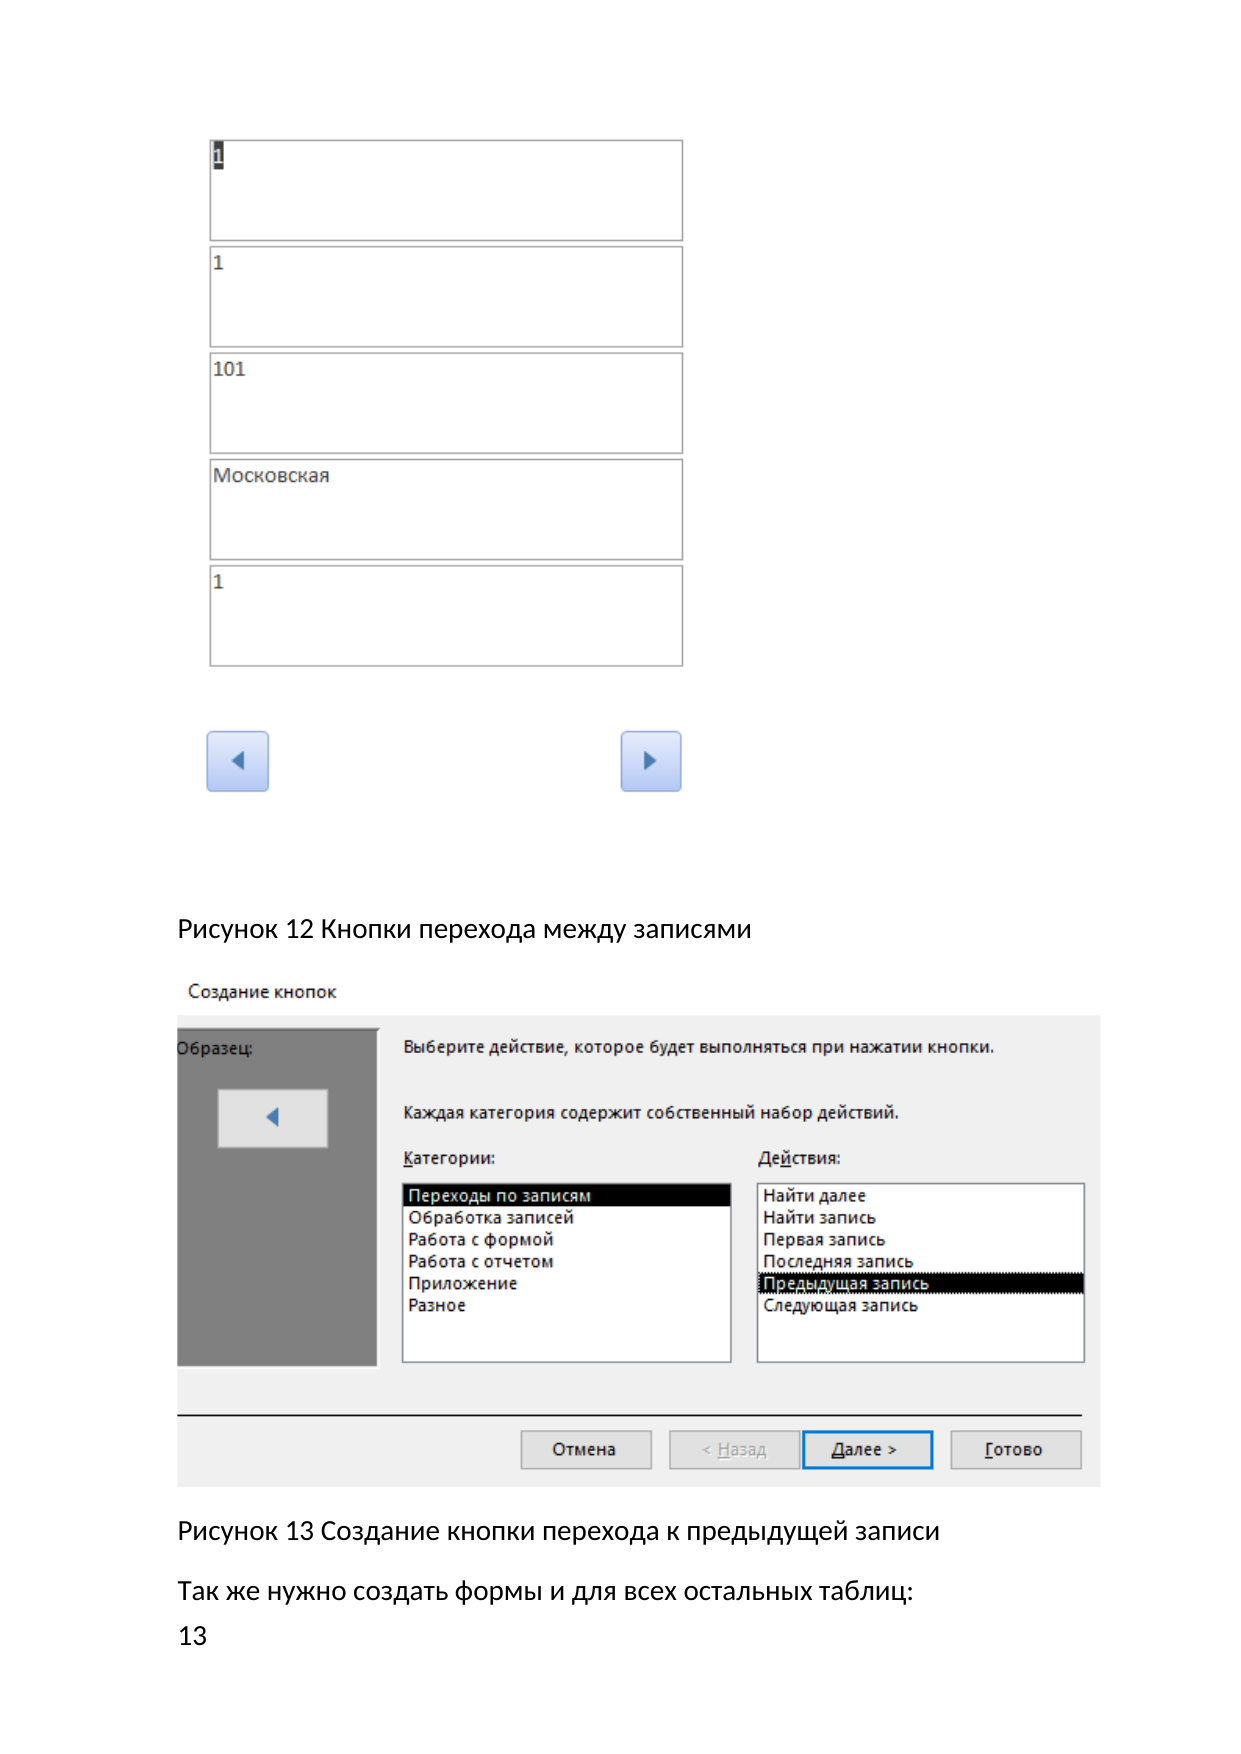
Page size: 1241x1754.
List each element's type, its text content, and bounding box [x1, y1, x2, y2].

picture [177, 971, 1101, 1487]
text Рисунок 13 Создание кнопки перехода к предыдущей записи [177, 1512, 1152, 1547]
picture [177, 118, 868, 886]
text Так же нужно создать формы и для всех остальных таблиц: [177, 1572, 1152, 1608]
text Рисунок 12 Кнопки перехода между записями [177, 910, 1152, 946]
